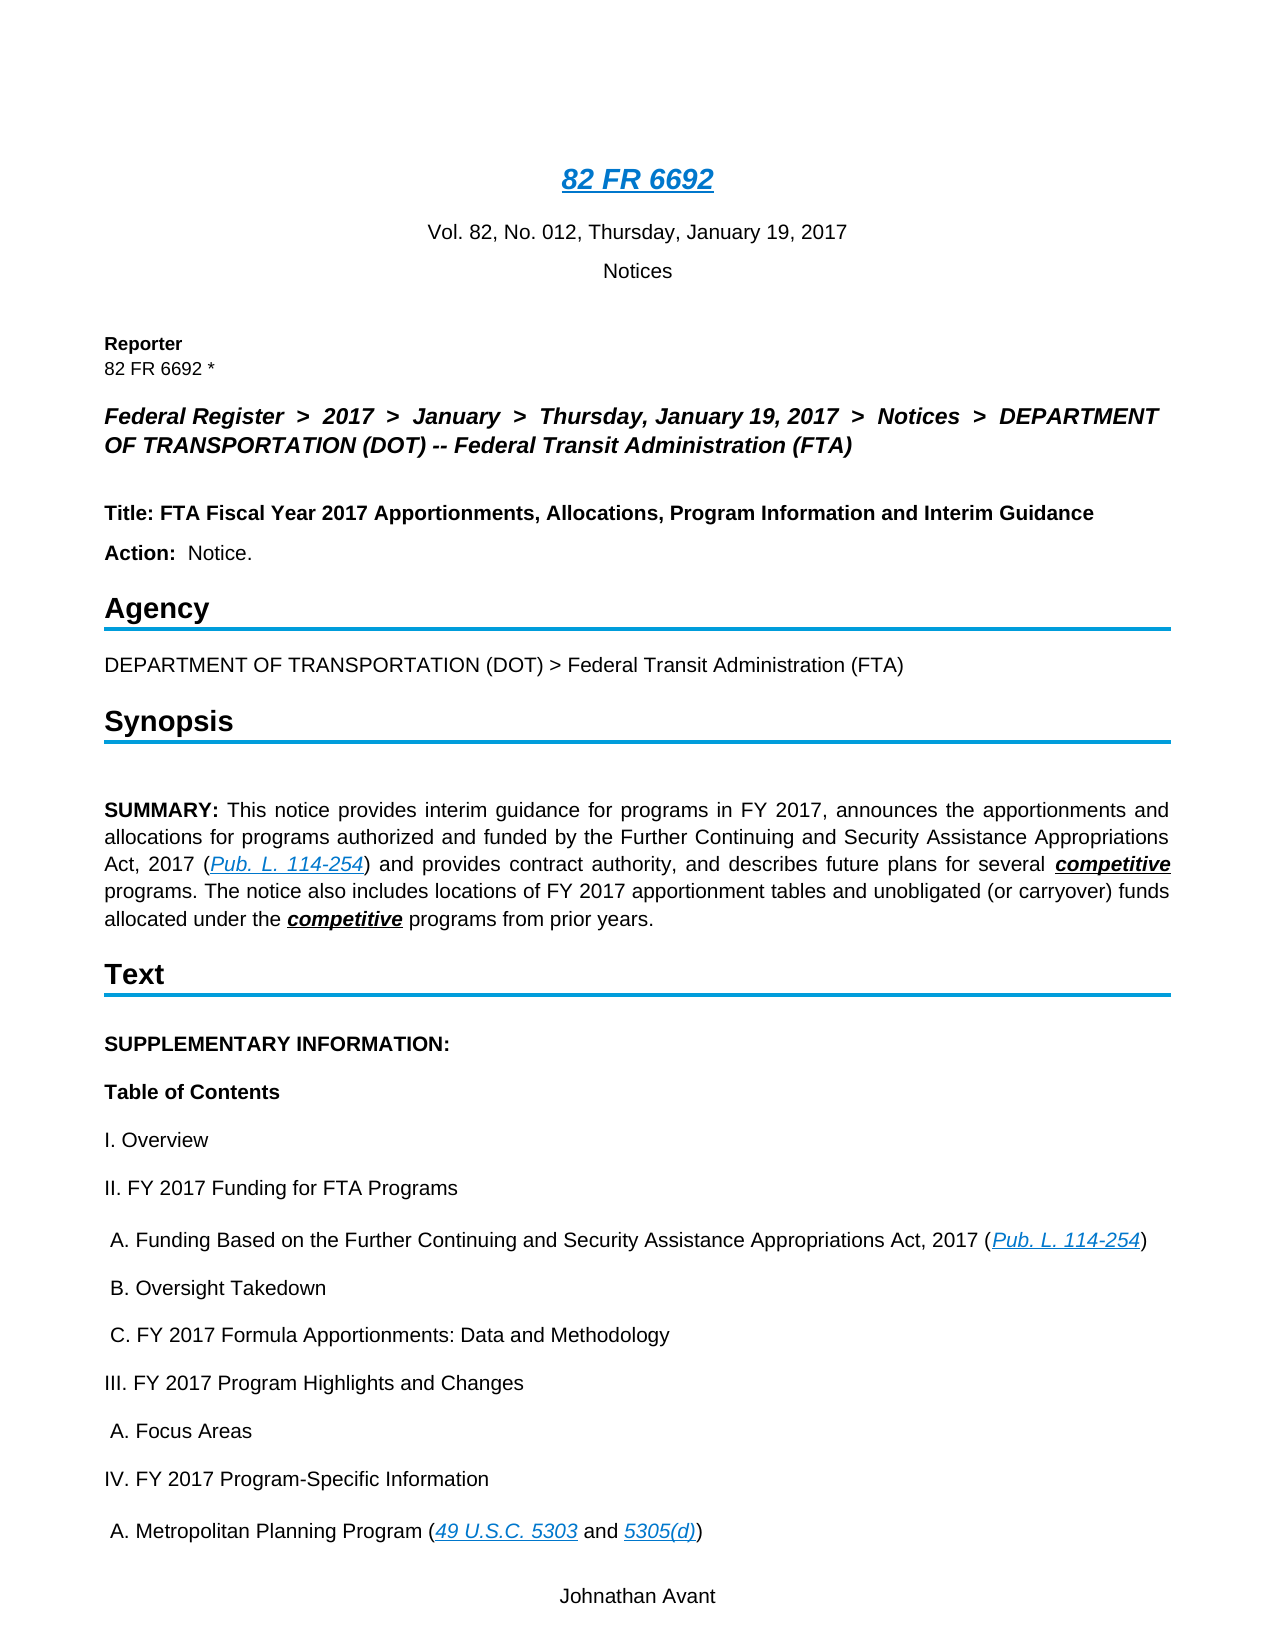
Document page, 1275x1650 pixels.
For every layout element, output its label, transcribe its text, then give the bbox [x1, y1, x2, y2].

text A. Funding Based on the Further Continuing and Security Assistance Appropriations Act, 2017 (Pub. L. 114-254) [104, 1224, 1171, 1251]
text DEPARTMENT OF TRANSPORTATION (DOT) > Federal Transit Administration (FTA) [104, 650, 1171, 677]
text A. Metropolitan Planning Program (49 U.S.C. 5303 and 5305(d)) [104, 1516, 1171, 1543]
text 82 FR 6692 * [104, 354, 1171, 379]
text Reporter [104, 329, 1171, 354]
text SUMMARY: This notice provides interim guidance for programs in FY 2017, announces the apportionments and allocations for programs authorized and funded by the Further Continuing and Security Assistance Appropriations Act, 2017 (Pub. L. 114-254) and provides contract authority, and describes future plans for several competitive programs. The notice also includes locations of FY 2017 apportionment tables and unobligated (or carryover) funds allocated under the competitive programs from prior years. [104, 795, 1171, 930]
text Action: Notice. [104, 537, 1171, 564]
text Vol. 82, No. 012, Thursday, January 19, 2017 [104, 217, 1171, 244]
text III. FY 2017 Program Highlights and Changes [104, 1368, 1171, 1395]
text Table of Contents [104, 1076, 1171, 1103]
text I. Overview [104, 1124, 1171, 1151]
subtitle 82 FR 6692 [104, 160, 1171, 196]
text SUPPLEMENTARY INFORMATION: [104, 1028, 1171, 1056]
text Notices [104, 256, 1171, 283]
text Text [104, 955, 1171, 991]
text IV. FY 2017 Program-Specific Information [104, 1464, 1171, 1491]
text Title: FTA Fiscal Year 2017 Apportionments, Allocations, Program Information and Interim Guidance [104, 471, 1171, 525]
text Agency [104, 589, 1171, 625]
text B. Oversight Takedown [104, 1272, 1171, 1299]
text Synopsis [104, 702, 1171, 738]
text C. FY 2017 Formula Apportionments: Data and Methodology [104, 1320, 1171, 1347]
text Federal Register > 2017 > January > Thursday, January 19, 2017 > Notices > DEPARTMENT OF TRANSPORTATION (DOT) -- Federal Transit Administration (FTA) [104, 400, 1171, 458]
text A. Focus Areas [104, 1416, 1171, 1443]
text II. FY 2017 Funding for FTA Programs [104, 1172, 1171, 1199]
